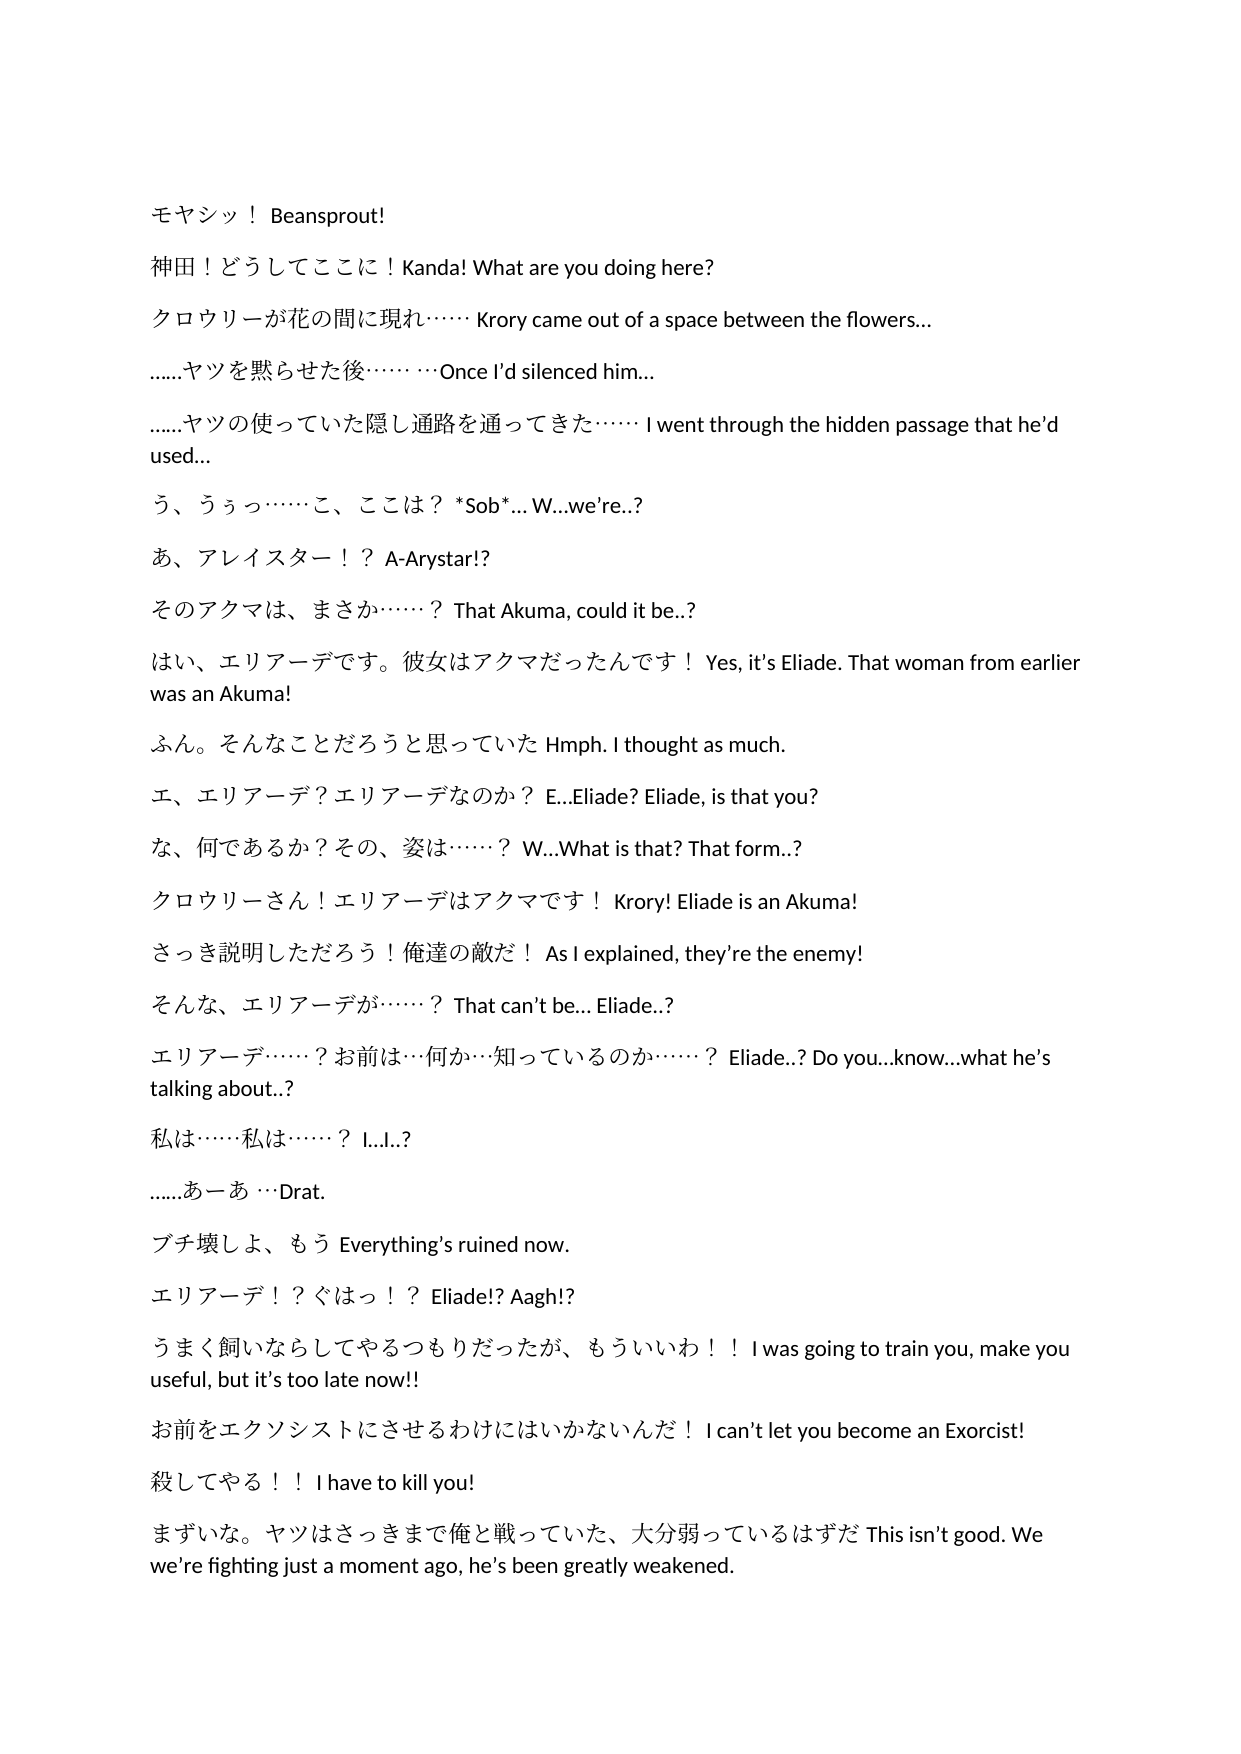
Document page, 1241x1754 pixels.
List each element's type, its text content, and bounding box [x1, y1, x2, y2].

text うまく飼いならしてやるつもりだったが、もういいわ！！ I was going to train you, make you useful, but it’s too late now!! [150, 1330, 1090, 1393]
text ……ヤツの使っていた隠し通路を通ってきた…… I went through the hidden passage that he’d used… [150, 406, 1090, 469]
text そんな、エリアーデが……？ That can’t be… Eliade..? [150, 987, 1090, 1020]
text さっき説明しただろう！俺達の敵だ！ As I explained, they’re the enemy! [150, 935, 1090, 968]
text ……ヤツを黙らせた後…… …Once I’d silenced him… [150, 353, 1090, 386]
text エ、エリアーデ？エリアーデなのか？ E…Eliade? Eliade, is that you? [150, 778, 1090, 811]
text お前をエクソシストにさせるわけにはいかないんだ！ I can’t let you become an Exorcist! [150, 1412, 1090, 1445]
text クロウリーさん！エリアーデはアクマです！ Krory! Eliade is an Akuma! [150, 883, 1090, 916]
text う、うぅっ……こ、ここは？ *Sob*… W…we’re..? [150, 488, 1090, 521]
text モヤシッ！ Beansprout! [150, 197, 1090, 230]
text あ、アレイスター！？ A-Arystar!? [150, 540, 1090, 573]
text 私は……私は……？ I…I..? [150, 1121, 1090, 1154]
text ふん。そんなことだろうと思っていた Hmph. I thought as much. [150, 726, 1090, 759]
text ……あーあ …Drat. [150, 1173, 1090, 1206]
text エリアーデ！？ぐはっ！？ Eliade!? Aagh!? [150, 1278, 1090, 1311]
text ブチ壊しよ、もう Everything’s ruined now. [150, 1226, 1090, 1258]
text そのアクマは、まさか……？ That Akuma, could it be..? [150, 592, 1090, 625]
text クロウリーが花の間に現れ…… Krory came out of a space between the flowers… [150, 301, 1090, 334]
text 殺してやる！！ I have to kill you! [150, 1464, 1090, 1497]
text 神田！どうしてここに！Kanda! What are you doing here? [150, 249, 1090, 282]
text な、何であるか？その、姿は……？ W…What is that? That form..? [150, 831, 1090, 863]
text はい、エリアーデです。彼女はアクマだったんです！ Yes, it’s Eliade. That woman from earlier was an Akuma! [150, 644, 1090, 707]
text まずいな。ヤツはさっきまで俺と戦っていた、大分弱っているはずだ This isn’t good. We we’re fighting just a moment ago, he’s been greatly weakened. [150, 1516, 1090, 1579]
text エリアーデ……？お前は…何か…知っているのか……？ Eliade..? Do you…know…what he’s talking about..? [150, 1039, 1090, 1102]
